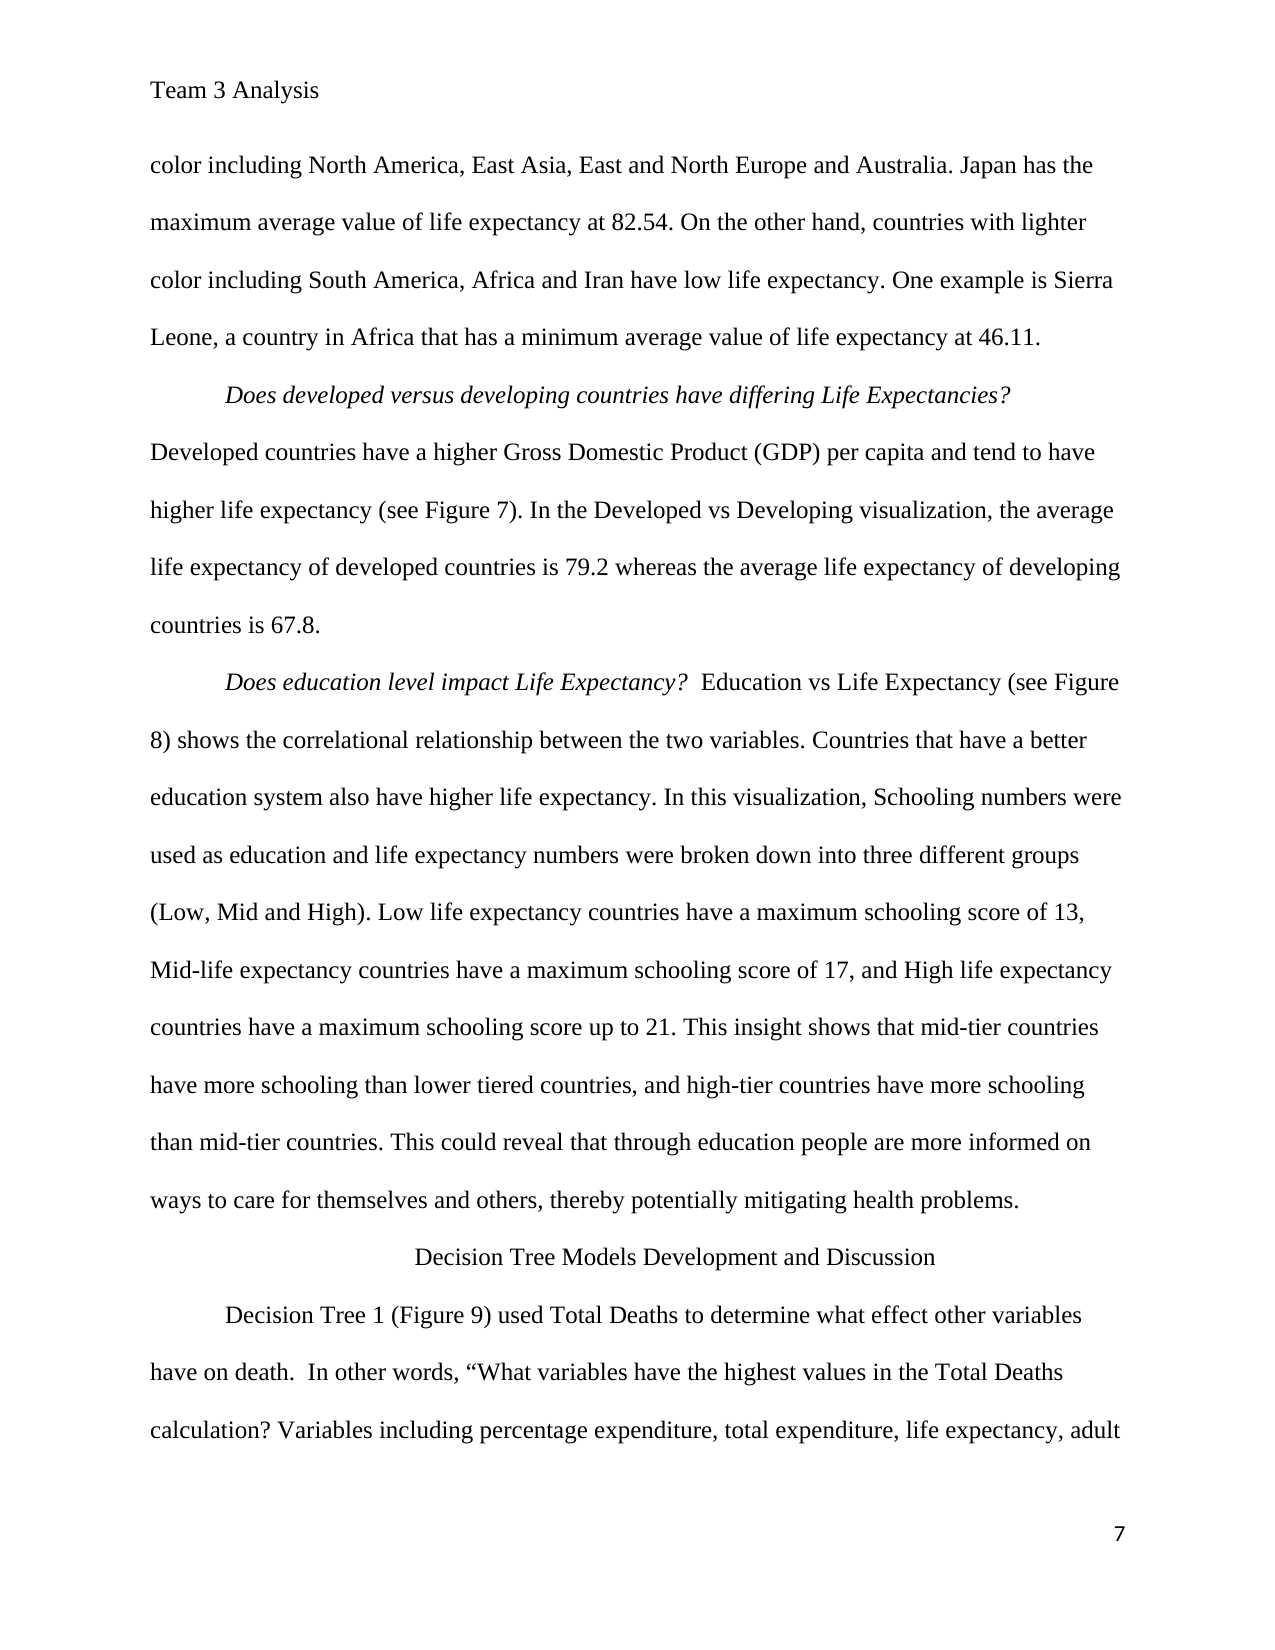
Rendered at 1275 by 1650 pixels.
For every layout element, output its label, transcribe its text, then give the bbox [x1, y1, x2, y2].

text Does developed versus developing countries have differing Life Expectancies? Developed countries have a higher Gross Domestic Product (GDP) per capita and tend to have higher life expectancy (see Figure 7). In the Developed vs Developing visualization, the average life expectancy of developed countries is 79.2 whereas the average life expectancy of developing countries is 67.8. [150, 380, 1125, 639]
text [150, 150, 1125, 351]
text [150, 1300, 1125, 1444]
text Does education level impact Life Expectancy? Education vs Life Expectancy (see Figure 8) shows the correlational relationship between the two variables. Countries that have a better education system also have higher life expectancy. In this visualization, Schooling numbers were used as education and life expectancy numbers were broken down into three different groups (Low, Mid and High). Low life expectancy countries have a maximum schooling score of 13, Mid-life expectancy countries have a maximum schooling score of 17, and High life expectancy countries have a maximum schooling score up to 21. This insight shows that mid-tier countries have more schooling than lower tiered countries, and high-tier countries have more schooling than mid-tier countries. This could reveal that through education people are more informed on ways to care for themselves and others, thereby potentially mitigating health problems. [150, 667, 1125, 1214]
text Decision Tree Models Development and Discussion [150, 1242, 1125, 1271]
